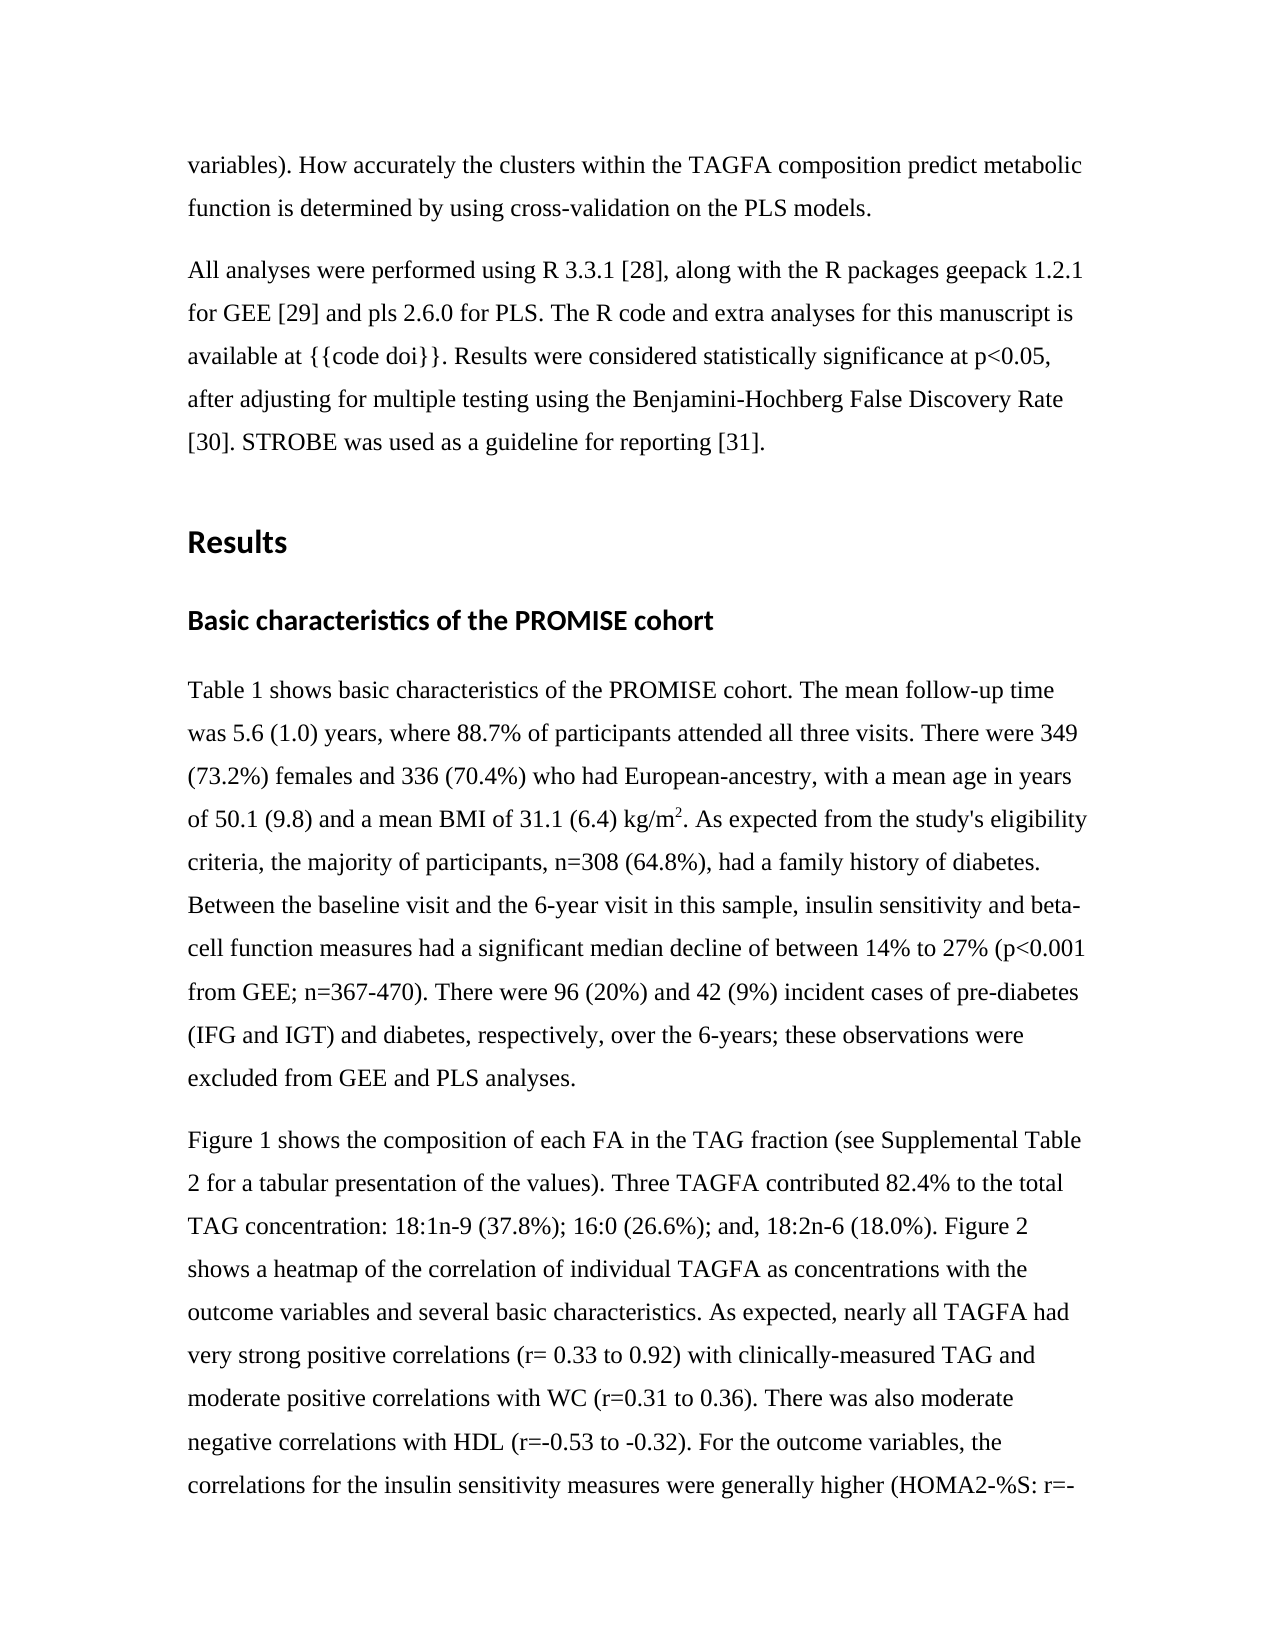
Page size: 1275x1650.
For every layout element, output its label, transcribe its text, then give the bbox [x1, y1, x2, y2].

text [187, 150, 1087, 222]
subtitle Basic characteristics of the PROMISE cohort [187, 602, 1087, 638]
text Table 1 shows basic characteristics of the PROMISE cohort. The mean follow-up time was 5.6 (1.0) years, where 88.7% of participants attended all three visits. There were 349 (73.2%) females and 336 (70.4%) who had European-ancestry, with a mean age in years of 50.1 (9.8) and a mean BMI of 31.1 (6.4) kg/m2. As expected from the study's eligibility criteria, the majority of participants, n=308 (64.8%), had a family history of diabetes. Between the baseline visit and the 6-year visit in this sample, insulin sensitivity and beta-cell function measures had a significant median decline of between 14% to 27% (p<0.001 from GEE; n=367-470). There were 96 (20%) and 42 (9%) incident cases of pre-diabetes (IFG and IGT) and diabetes, respectively, over the 6-years; these observations were excluded from GEE and PLS analyses. [187, 675, 1087, 1092]
text All analyses were performed using R 3.3.1 [28], along with the R packages geepack 1.2.1 for GEE [29] and pls 2.6.0 for PLS. The R code and extra analyses for this manuscript is available at {{code doi}}. Results were considered statistically significance at p<0.05, after adjusting for multiple testing using the Benjamini-Hochberg False Discovery Rate [30]. STROBE was used as a guideline for reporting [31]. [187, 255, 1087, 456]
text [187, 1125, 1087, 1498]
subtitle Results [187, 521, 1087, 561]
